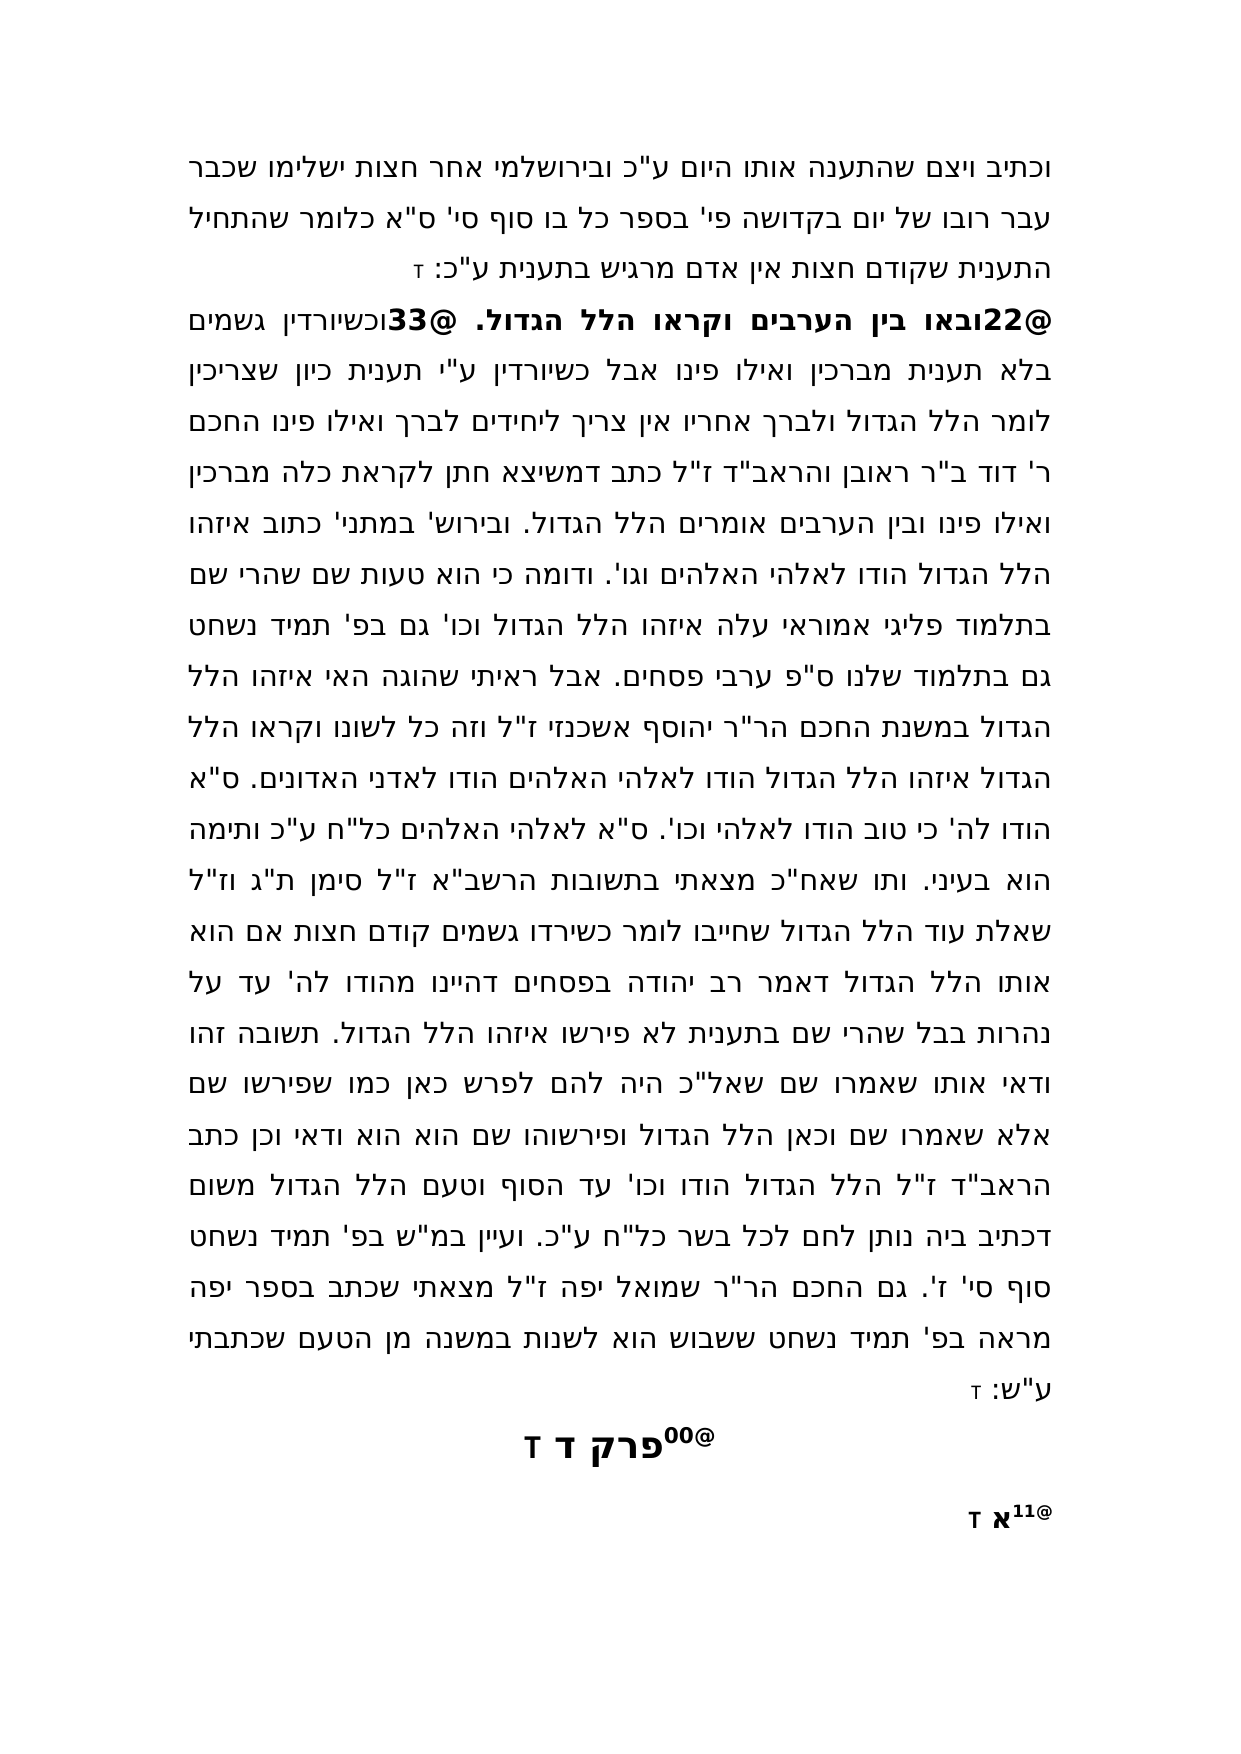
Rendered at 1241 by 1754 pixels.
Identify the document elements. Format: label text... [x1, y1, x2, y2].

subtitle @00פרק ד T [187, 1423, 1053, 1467]
subtitle @11א T [187, 1501, 1053, 1535]
text @22ובאו בין הערבים וקראו הלל הגדול. @33וכשיורדין גשמים בלא תענית מברכין ואילו פינו אבל כשיורדין ע"י תענית כיון שצריכין לומר הלל הגדול ולברך אחריו אין צריך ליחידים לברך ואילו פינו החכם ר' דוד ב"ר ראובן והראב"ד ז"ל כתב דמשיצא חתן לקראת כלה מברכין ואילו פינו ובין הערבים אומרים הלל הגדול. ובירוש' במתני' כתוב איזהו הלל הגדול הודו לאלהי האלהים וגו'. ודומה כי הוא טעות שם שהרי שם בתלמוד פליגי אמוראי עלה איזהו הלל הגדול וכו' גם בפ' תמיד נשחט גם בתלמוד שלנו ס"פ ערבי פסחים. אבל ראיתי שהוגה האי איזהו הלל הגדול במשנת החכם הר"ר יהוסף אשכנזי ז"ל וזה כל לשונו וקראו הלל הגדול איזהו הלל הגדול הודו לאלהי האלהים הודו לאדני האדונים. ס"א הודו לה' כי טוב הודו לאלהי וכו'. ס"א לאלהי האלהים כל"ח ע"כ ותימה הוא בעיני. ותו שאח"כ מצאתי בתשובות הרשב"א ז"ל סימן ת"ג וז"ל שאלת עוד הלל הגדול שחייבו לומר כשירדו גשמים קודם חצות אם הוא אותו הלל הגדול דאמר רב יהודה בפסחים דהיינו מהודו לה' עד על נהרות בבל שהרי שם בתענית לא פירשו איזהו הלל הגדול. תשובה זהו ודאי אותו שאמרו שם שאל"כ היה להם לפרש כאן כמו שפירשו שם אלא שאמרו שם וכאן הלל הגדול ופירשוהו שם הוא הוא ודאי וכן כתב הראב"ד ז"ל הלל הגדול הודו וכו' עד הסוף וטעם הלל הגדול משום דכתיב ביה נותן לחם לכל בשר כל"ח ע"כ. ועיין במ"ש בפ' תמיד נשחט סוף סי' ז'. גם החכם הר"ר שמואל יפה ז"ל מצאתי שכתב בספר יפה מראה בפ' תמיד נשחט ששבוש הוא לשנות במשנה מן הטעם שכתבתי ע"ש: T [187, 303, 1053, 1406]
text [187, 150, 1053, 286]
